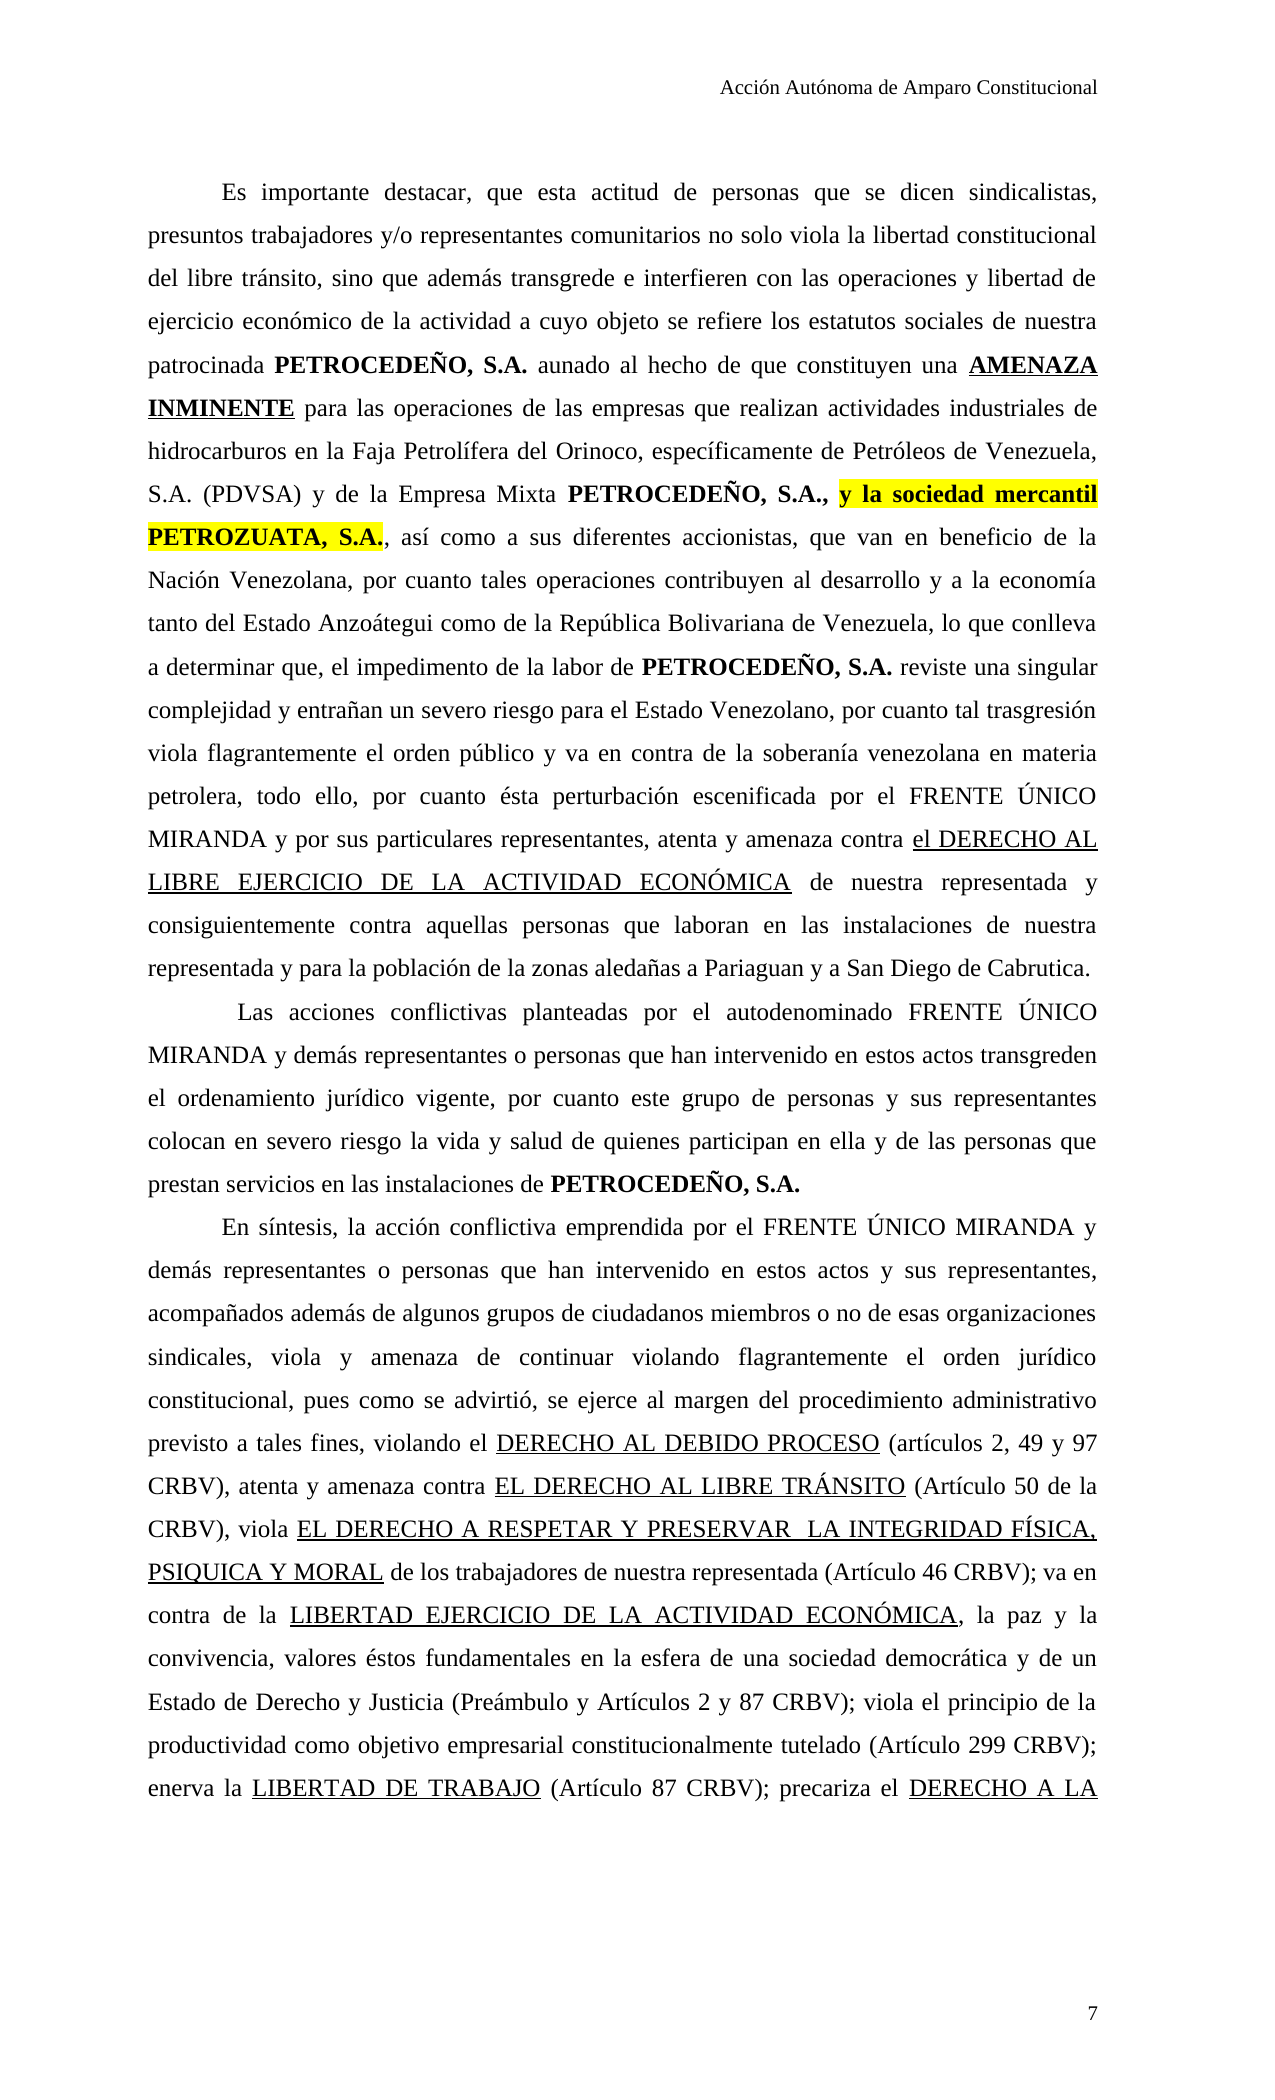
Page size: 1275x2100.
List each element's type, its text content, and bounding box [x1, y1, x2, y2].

text Las acciones conflictivas planteadas por el autodenominado FRENTE ÚNICO MIRANDA y demás representantes o personas que han intervenido en estos actos transgreden el ordenamiento jurídico vigente, por cuanto este grupo de personas y sus representantes colocan en severo riesgo la vida y salud de quienes participan en ella y de las personas que prestan servicios en las instalaciones de PETROCEDEÑO, S.A. [148, 997, 1098, 1198]
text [148, 1212, 1098, 1802]
text Es importante destacar, que esta actitud de personas que se dicen sindicalistas, presuntos trabajadores y/o representantes comunitarios no solo viola la libertad constitucional del libre tránsito, sino que además transgrede e interfieren con las operaciones y libertad de ejercicio económico de la actividad a cuyo objeto se refiere los estatutos sociales de nuestra patrocinada PETROCEDEÑO, S.A. aunado al hecho de que constituyen una AMENAZA INMINENTE para las operaciones de las empresas que realizan actividades industriales de hidrocarburos en del Orinoco, específicamente de Petróleos de Venezuela, S.A. (PDVSA) y de , S.A., y la sociedad mercantil PETROZUATA, S.A., así como a sus diferentes accionistas, que van en beneficio de , por cuanto tales operaciones contribuyen al desarrollo y a la economía tanto del Estado Anzoátegui como de de Venezuela, lo que conlleva a determinar que, el impedimento de la labor de PETROCEDEÑO, S.A. reviste una singular complejidad y entrañan un severo riesgo para el Estado Venezolano, por cuanto tal trasgresión viola flagrantemente el orden público y va en contra de la soberanía venezolana en materia petrolera, todo ello, por cuanto ésta perturbación escenificada por el FRENTE ÚNICO MIRANDA y por sus particulares representantes, atenta y amenaza contra el DERECHO AL LIBRE EJERCICIO DE de nuestra representada y consiguientemente contra aquellas personas que laboran en las instalaciones de nuestra representada y para la población de la zonas aledañas a Pariaguan y a San Diego de Cabrutica. [148, 177, 1098, 982]
